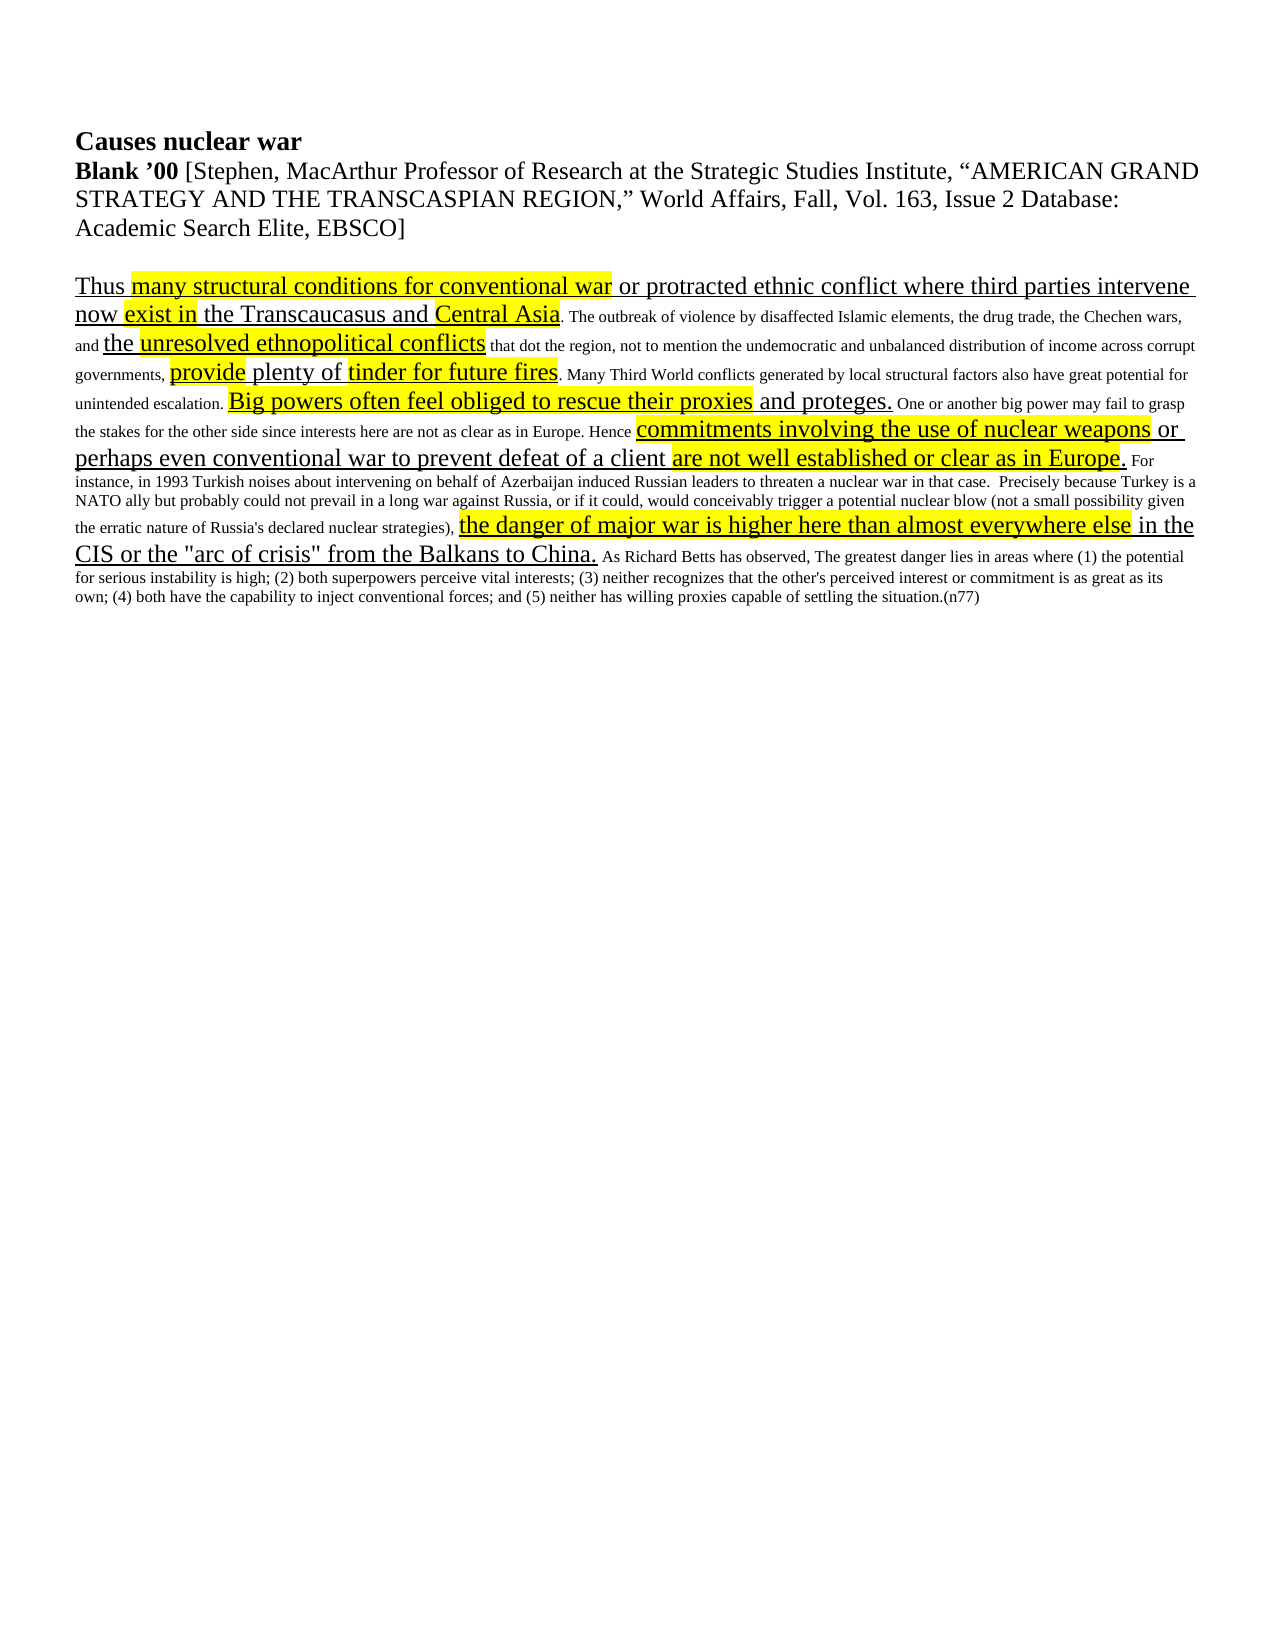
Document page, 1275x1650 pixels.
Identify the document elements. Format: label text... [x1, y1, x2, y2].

text Thus many structural conditions for conventional war or protracted ethnic conflict where third parties intervene now exist in the Transcaucasus and Central Asia. The outbreak of violence by disaffected Islamic elements, the drug trade, the Chechen wars, and the unresolved ethnopolitical conflicts that dot the region, not to mention the undemocratic and unbalanced distribution of income across corrupt governments, provide plenty of tinder for future fires. Many conflicts generated by local structural factors also have great potential for unintended escalation. Big powers often feel obliged to rescue their proxies and proteges. One or another big power may fail to grasp the stakes for the other side since interests here are not as clear as in . Hence commitments involving the use of nuclear weapons or perhaps even conventional war to prevent defeat of a client are not well established or clear as in . For instance, in 1993 Turkish noises about intervening on behalf of induced Russian leaders to threaten a nuclear war in that case. Precisely because Turkey is a NATO ally but probably could not prevail in a long war against Russia, or if it could, would conceivably trigger a potential nuclear blow (not a small possibility given the erratic nature of Russia's declared nuclear strategies), the danger of major war is higher here than almost everywhere else in the CIS or the "arc of crisis" from the Balkans to China. As Richard Betts has observed, The greatest danger lies in areas where (1) the potential for serious instability is high; (2) both superpowers perceive vital interests; (3) neither recognizes that the other's perceived interest or commitment is as great as its own; (4) both have the capability to inject conventional forces; and (5) neither has willing proxies capable of settling the situation.(n77) [75, 271, 1200, 606]
subtitle Causes nuclear war [75, 124, 1200, 156]
text Blank ’00 [Stephen, MacArthur Professor of Research at the Strategic Studies Institute, “AMERICAN GRAND STRATEGY AND THE TRANSCASPIAN REGION,” World Affairs, Fall, Vol. 163, Issue 2 Database: Academic Search Elite, EBSCO] [75, 156, 1200, 242]
